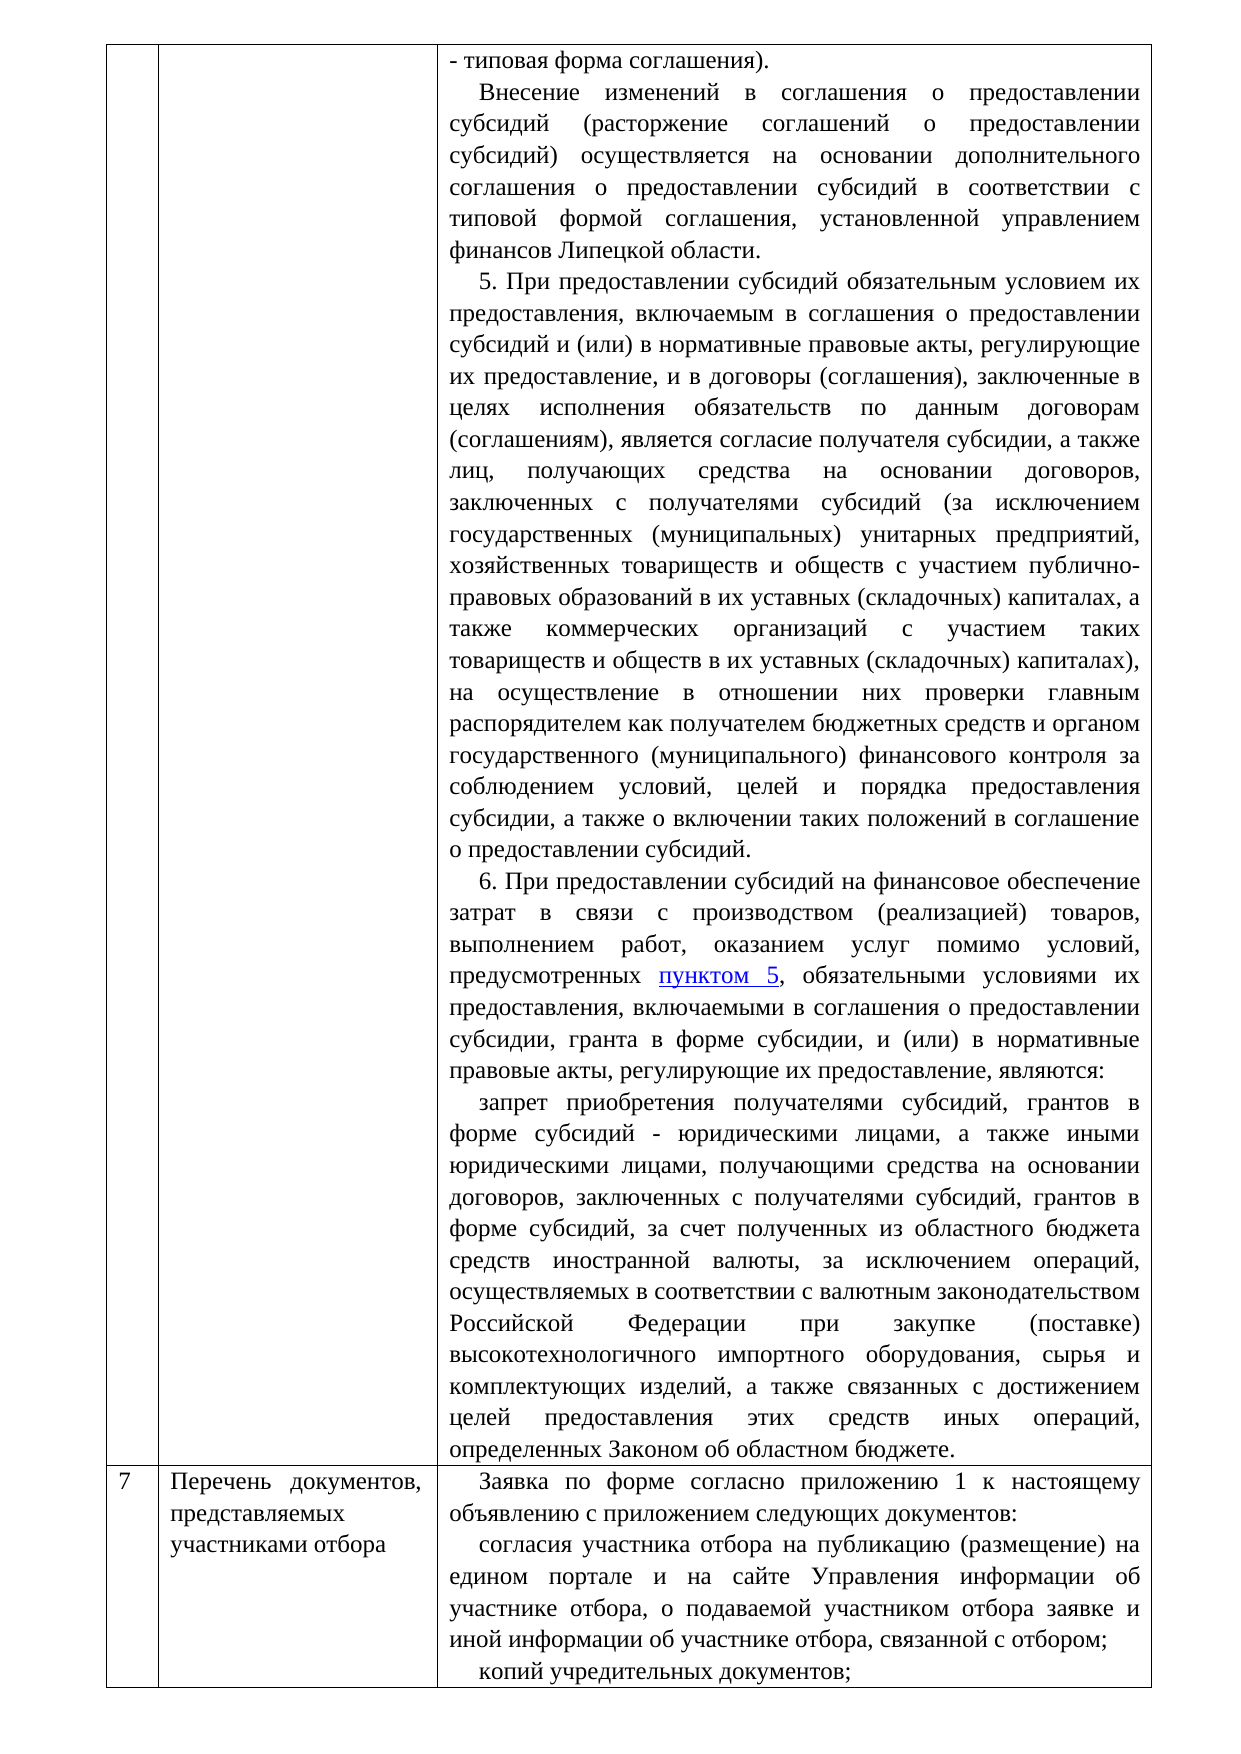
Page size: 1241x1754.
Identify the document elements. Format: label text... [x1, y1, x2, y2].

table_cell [438, 1466, 1151, 1687]
table_cell 7 [107, 1466, 158, 1687]
table_cell 6 [107, 45, 158, 1465]
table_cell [438, 45, 1151, 1465]
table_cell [159, 45, 437, 1465]
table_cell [159, 1466, 437, 1687]
